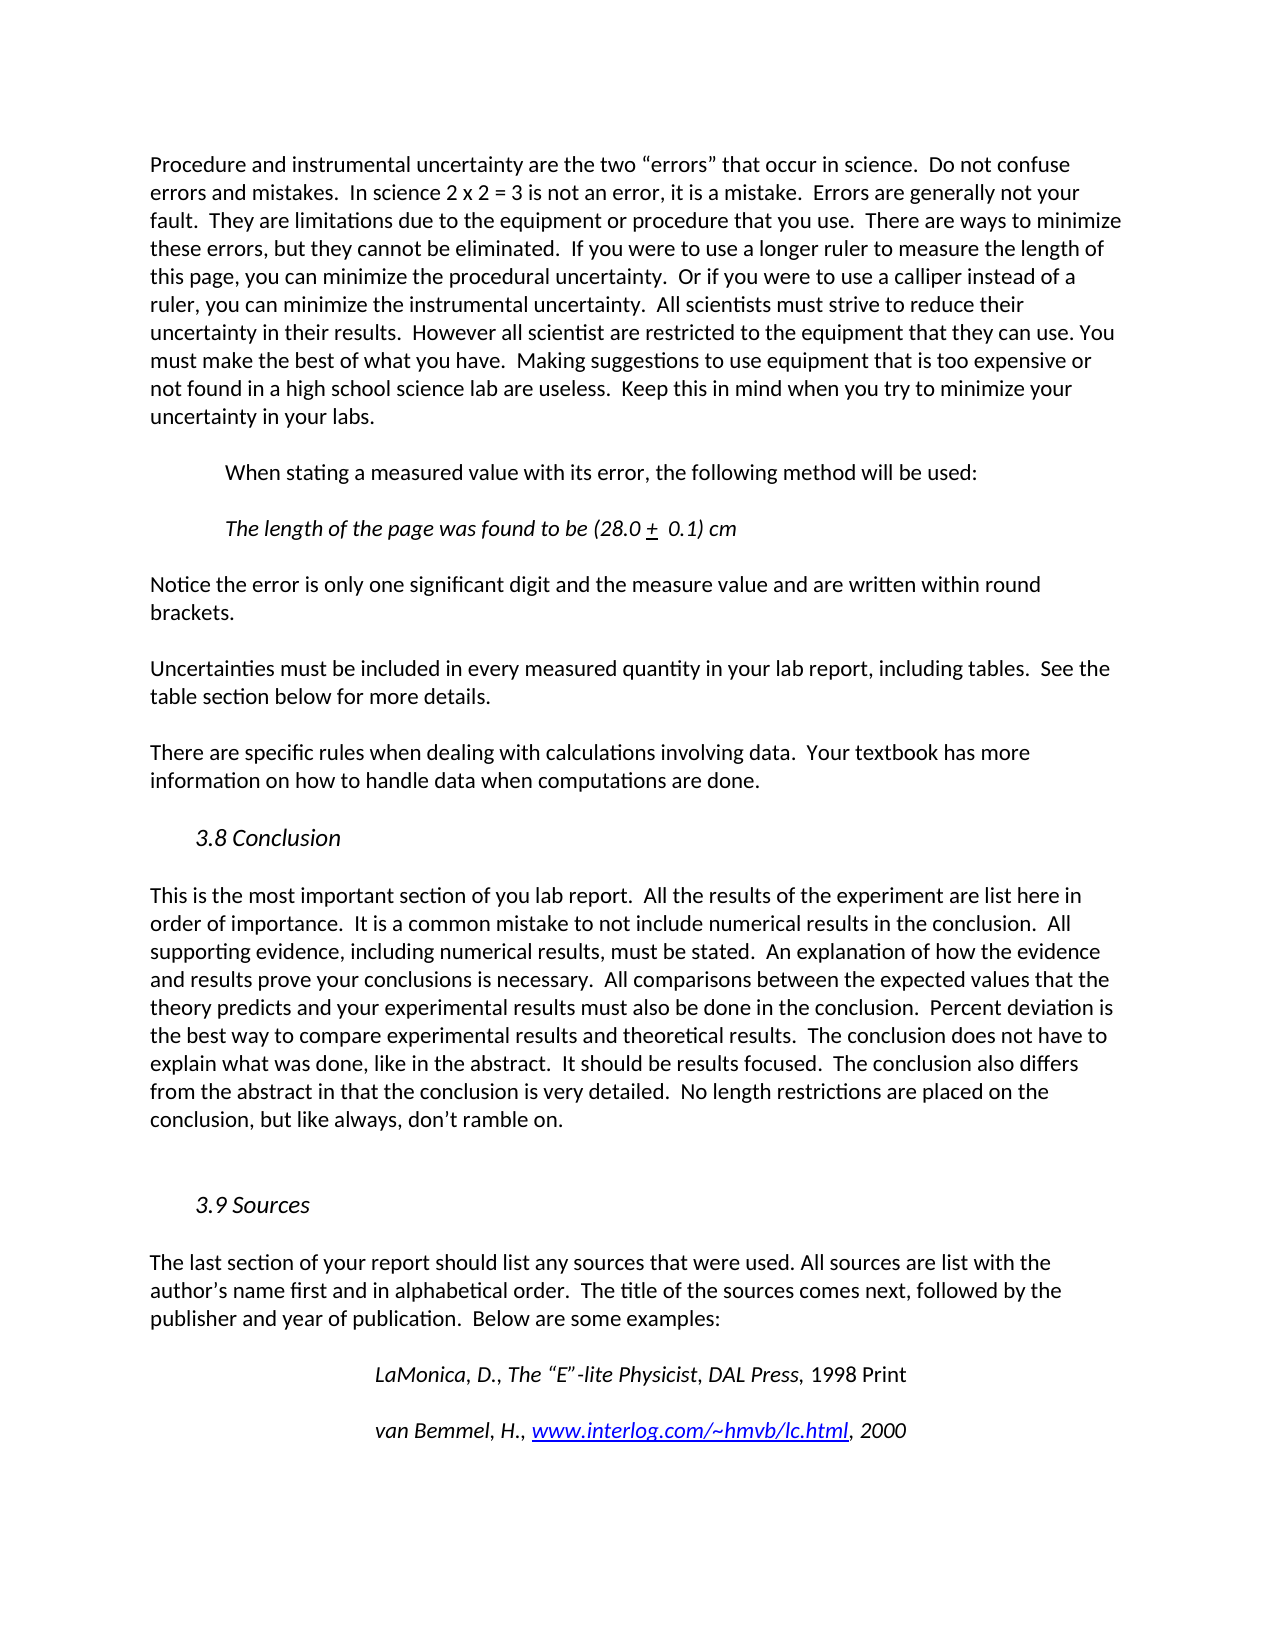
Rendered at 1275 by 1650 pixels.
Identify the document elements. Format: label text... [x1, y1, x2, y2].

text There are specific rules when dealing with calculations involving data. Your textbook has more information on how to handle data when computations are done. [150, 738, 1125, 794]
text This is the most important section of you lab report. All the results of the experiment are list here in order of importance. It is a common mistake to not include numerical results in the conclusion. All supporting evidence, including numerical results, must be stated. An explanation of how the evidence and results prove your conclusions is necessary. All comparisons between the expected values that the theory predicts and your experimental results must also be done in the conclusion. Percent deviation is the best way to compare experimental results and theoretical results. The conclusion does not have to explain what was done, like in the abstract. It should be results focused. The conclusion also differs from the abstract in that the conclusion is very detailed. No length restrictions are placed on the conclusion, but like always, don’t ramble on. [150, 881, 1125, 1133]
text When stating a measured value with its error, the following method will be used: [150, 458, 1125, 486]
text The last section of your report should list any sources that were used. All sources are list with the author’s name first and in alphabetical order. The title of the sources comes next, followed by the publisher and year of publication. Below are some examples: [149, 1248, 1125, 1332]
text The length of the page was found to be (28.0 + 0.1) cm [195, 514, 1125, 542]
text Procedure and instrumental uncertainty are the two “errors” that occur in science. Do not confuse errors and mistakes. In science 2 x 2 = 3 is not an error, it is a mistake. Errors are generally not your fault. They are limitations due to the equipment or procedure that you use. There are ways to minimize these errors, but they cannot be eliminated. If you were to use a longer ruler to measure the length of this page, you can minimize the procedural uncertainty. Or if you were to use a calliper instead of a ruler, you can minimize the instrumental uncertainty. All scientists must strive to reduce their uncertainty in their results. However all scientist are restricted to the equipment that they can use. You must make the best of what you have. Making suggestions to use equipment that is too expensive or not found in a high school science lab are useless. Keep this in mind when you try to minimize your uncertainty in your labs. [150, 150, 1125, 430]
text 3.8 Conclusion [150, 822, 1125, 853]
text van Bemmel, H., www.interlog.com/~hmvb/lc.html, 2000 [300, 1416, 1125, 1444]
text Uncertainties must be included in every measured quantity in your lab report, including tables. See the table section below for more details. [150, 654, 1125, 710]
text LaMonica, D., The “E”-lite Physicist, DAL Press, 1998 Print [345, 1360, 1125, 1388]
text Notice the error is only one significant digit and the measure value and are written within round brackets. [150, 570, 1125, 626]
text 3.9 Sources [150, 1189, 1125, 1220]
